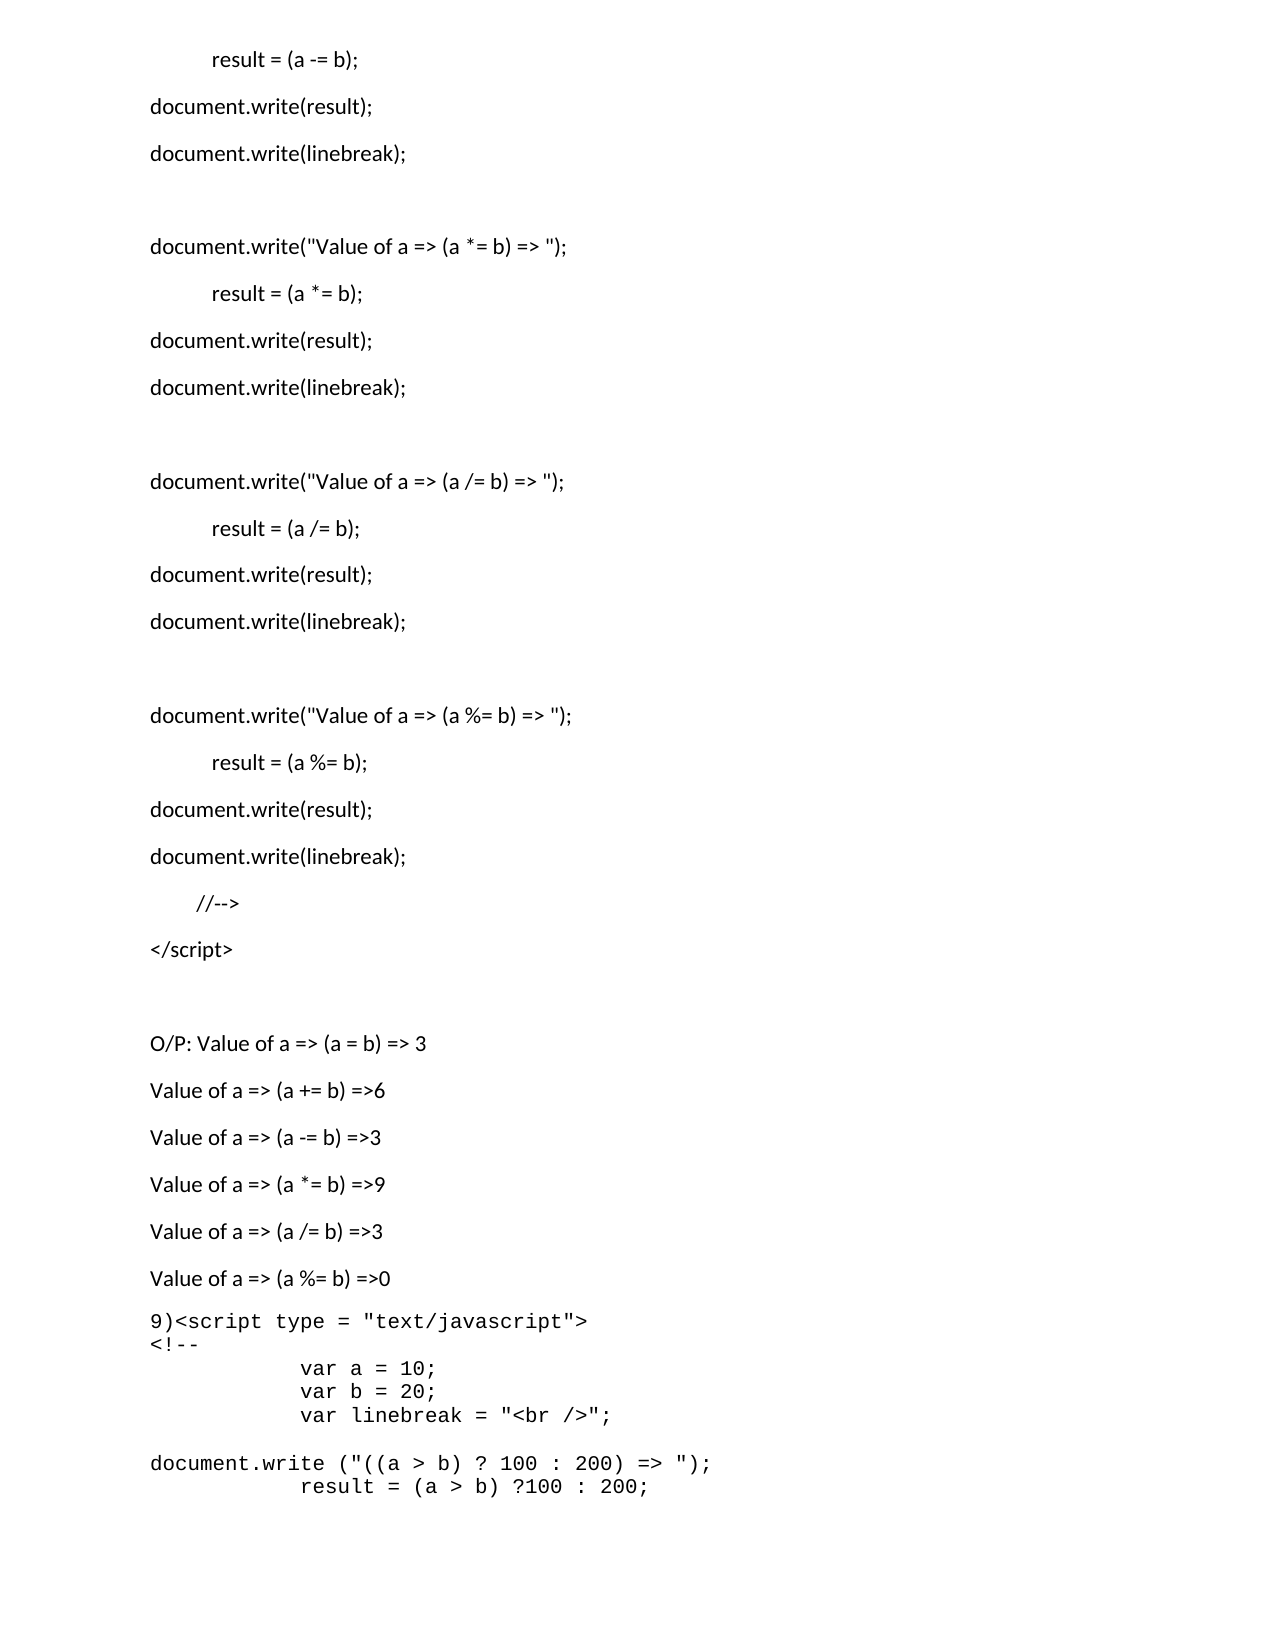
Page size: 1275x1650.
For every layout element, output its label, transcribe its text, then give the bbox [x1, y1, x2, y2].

text document.write(linebreak); [150, 607, 1125, 636]
text var a = 10; [150, 1358, 1125, 1382]
text result = (a %= b); [150, 748, 1125, 776]
text result = (a /= b); [150, 514, 1125, 542]
text document.write(result); [150, 92, 1125, 120]
text document.write(result); [150, 561, 1125, 589]
text document.write("Value of a => (a *= b) => "); [150, 232, 1125, 261]
text Value of a => (a *= b) =>9 [150, 1170, 1125, 1198]
text //--> [150, 889, 1125, 917]
text Value of a => (a -= b) =>3 [150, 1123, 1125, 1151]
text document.write ("((a > b) ? 100 : 200) => "); [150, 1452, 1125, 1476]
text result = (a > b) ?100 : 200; [150, 1476, 1125, 1500]
text O/P: Value of a => (a = b) => 3 [150, 1029, 1125, 1057]
text document.write(linebreak); [150, 373, 1125, 401]
text var b = 20; [150, 1382, 1125, 1405]
text document.write("Value of a => (a /= b) => "); [150, 467, 1125, 495]
text result = (a *= b); [150, 279, 1125, 307]
text Value of a => (a %= b) =>0 [150, 1264, 1125, 1292]
text Value of a => (a += b) =>6 [150, 1076, 1125, 1104]
text </script> [150, 936, 1125, 964]
text document.write(result); [150, 326, 1125, 354]
text var linebreak = "<br />"; [150, 1405, 1125, 1429]
text document.write("Value of a => (a %= b) => "); [150, 701, 1125, 729]
text Value of a => (a /= b) =>3 [150, 1217, 1125, 1245]
text <!-- [150, 1334, 1125, 1358]
text document.write(linebreak); [150, 139, 1125, 167]
text document.write(result); [150, 795, 1125, 823]
text document.write(linebreak); [150, 842, 1125, 870]
text 9)<script type = "text/javascript"> [150, 1311, 1125, 1334]
text result = (a -= b); [150, 45, 1125, 73]
